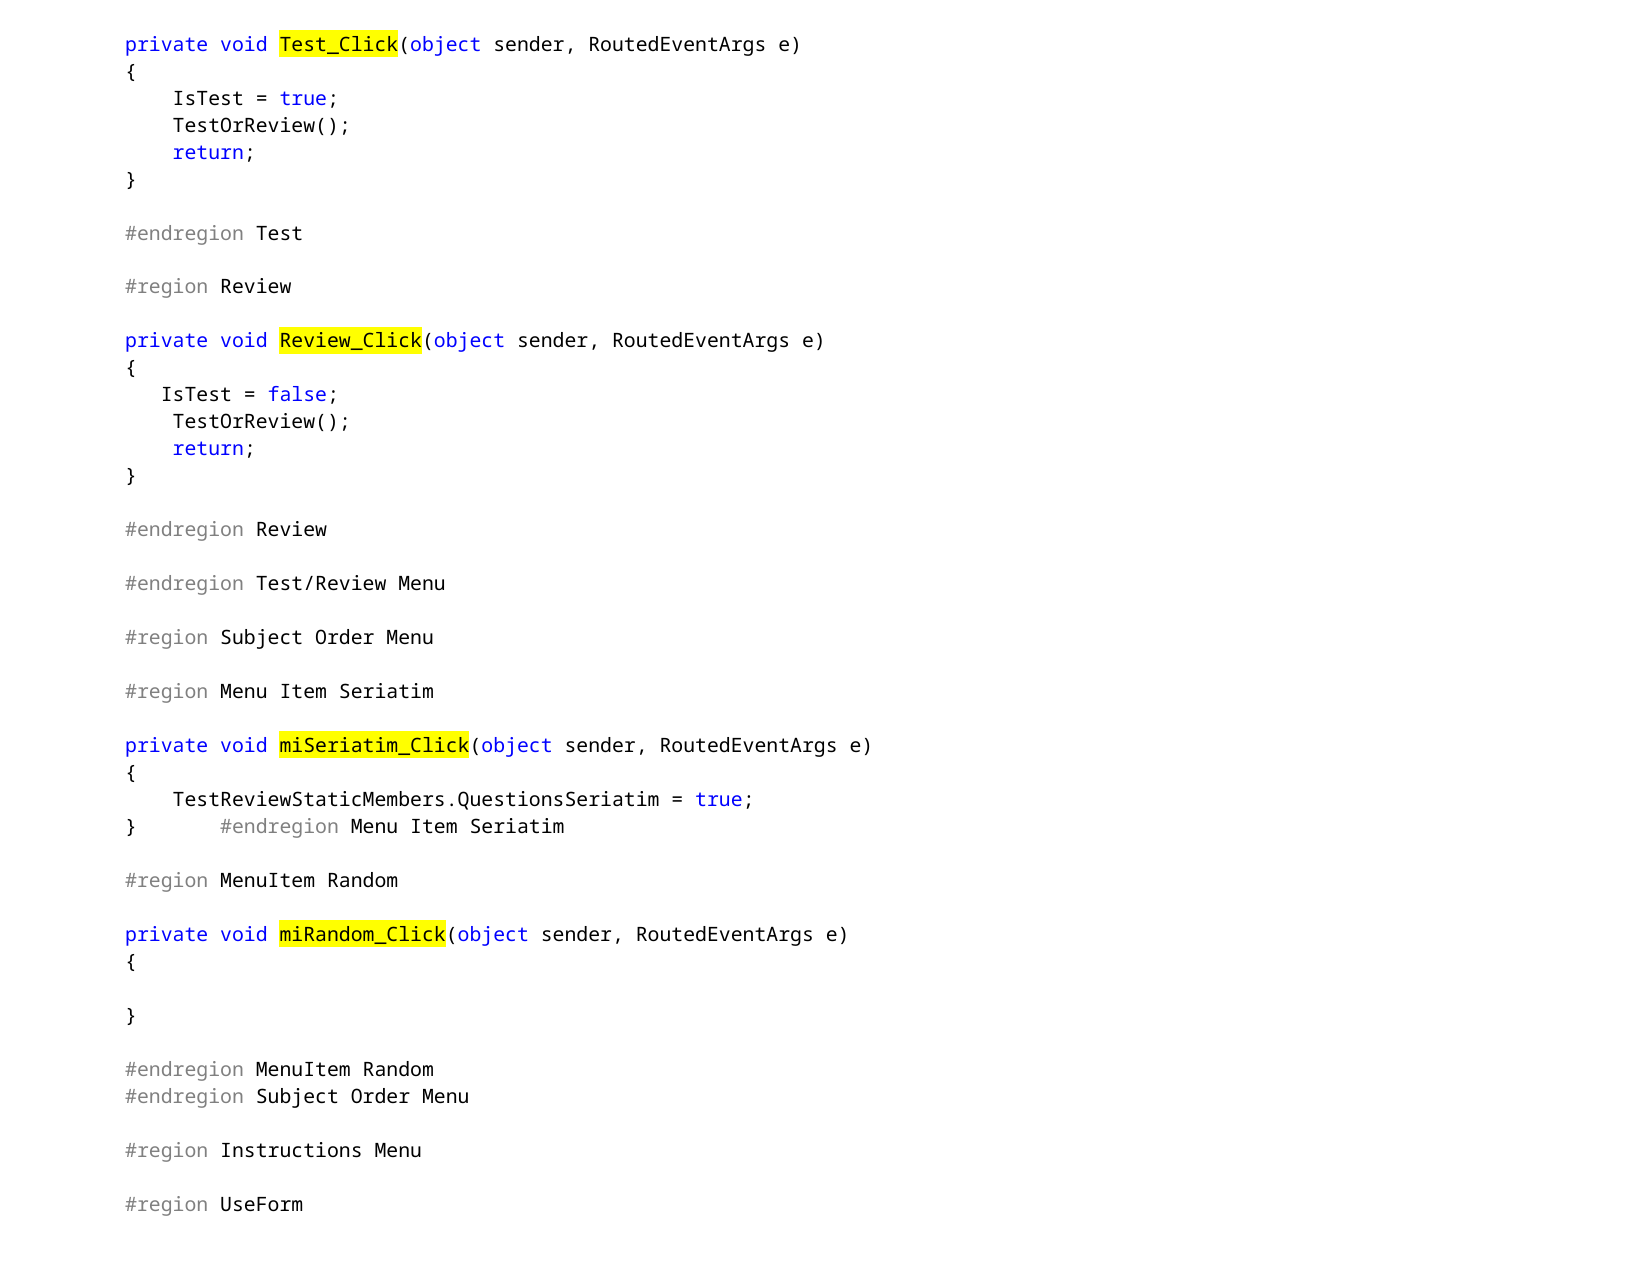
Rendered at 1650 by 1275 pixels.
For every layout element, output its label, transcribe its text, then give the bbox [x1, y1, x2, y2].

text #region Instructions Menu [30, 1136, 1620, 1163]
text #region Menu Item Seriatim [30, 677, 1620, 704]
text } [30, 1001, 1620, 1028]
text private void Test_Click(object sender, RoutedEventArgs e) [398, 30, 1620, 57]
text #endregion Subject Order Menu [30, 1082, 1620, 1109]
text #region Review [30, 273, 1620, 300]
text private void miRandom_Click(object sender, RoutedEventArgs e) [30, 920, 279, 947]
text TestOrReview(); [30, 111, 1620, 138]
text #endregion MenuItem Random [30, 1055, 1620, 1082]
text return; [30, 435, 1620, 462]
text { [30, 947, 1620, 974]
text private void miSeriatim_Click(object sender, RoutedEventArgs e) [469, 731, 1620, 758]
text } [30, 165, 1620, 192]
text #region Subject Order Menu [30, 623, 1620, 651]
text IsTest = false; [30, 381, 1620, 408]
text IsTest = true; [30, 84, 1620, 111]
text TestReviewStaticMembers.QuestionsSeriatim = true; [30, 785, 1620, 812]
text { [30, 354, 1620, 381]
text { [30, 57, 1620, 84]
text #endregion Review [30, 516, 1620, 543]
text #region MenuItem Random [30, 866, 1620, 893]
text private void Review_Click(object sender, RoutedEventArgs e) [422, 327, 1620, 354]
text private void miSeriatim_Click(object sender, RoutedEventArgs e) [30, 731, 279, 758]
text #endregion Test/Review Menu [30, 569, 1620, 597]
text TestOrReview(); [30, 408, 1620, 435]
text private void miRandom_Click(object sender, RoutedEventArgs e) [446, 920, 1620, 947]
text private void Test_Click(object sender, RoutedEventArgs e) [30, 30, 279, 57]
text return; [30, 138, 1620, 165]
text #endregion Test [30, 219, 1620, 246]
text private void Review_Click(object sender, RoutedEventArgs e) [30, 327, 279, 354]
text } #endregion Menu Item Seriatim [30, 812, 1620, 839]
text { [30, 758, 1620, 785]
text } [30, 462, 1620, 489]
text #region UseForm [30, 1190, 1620, 1217]
